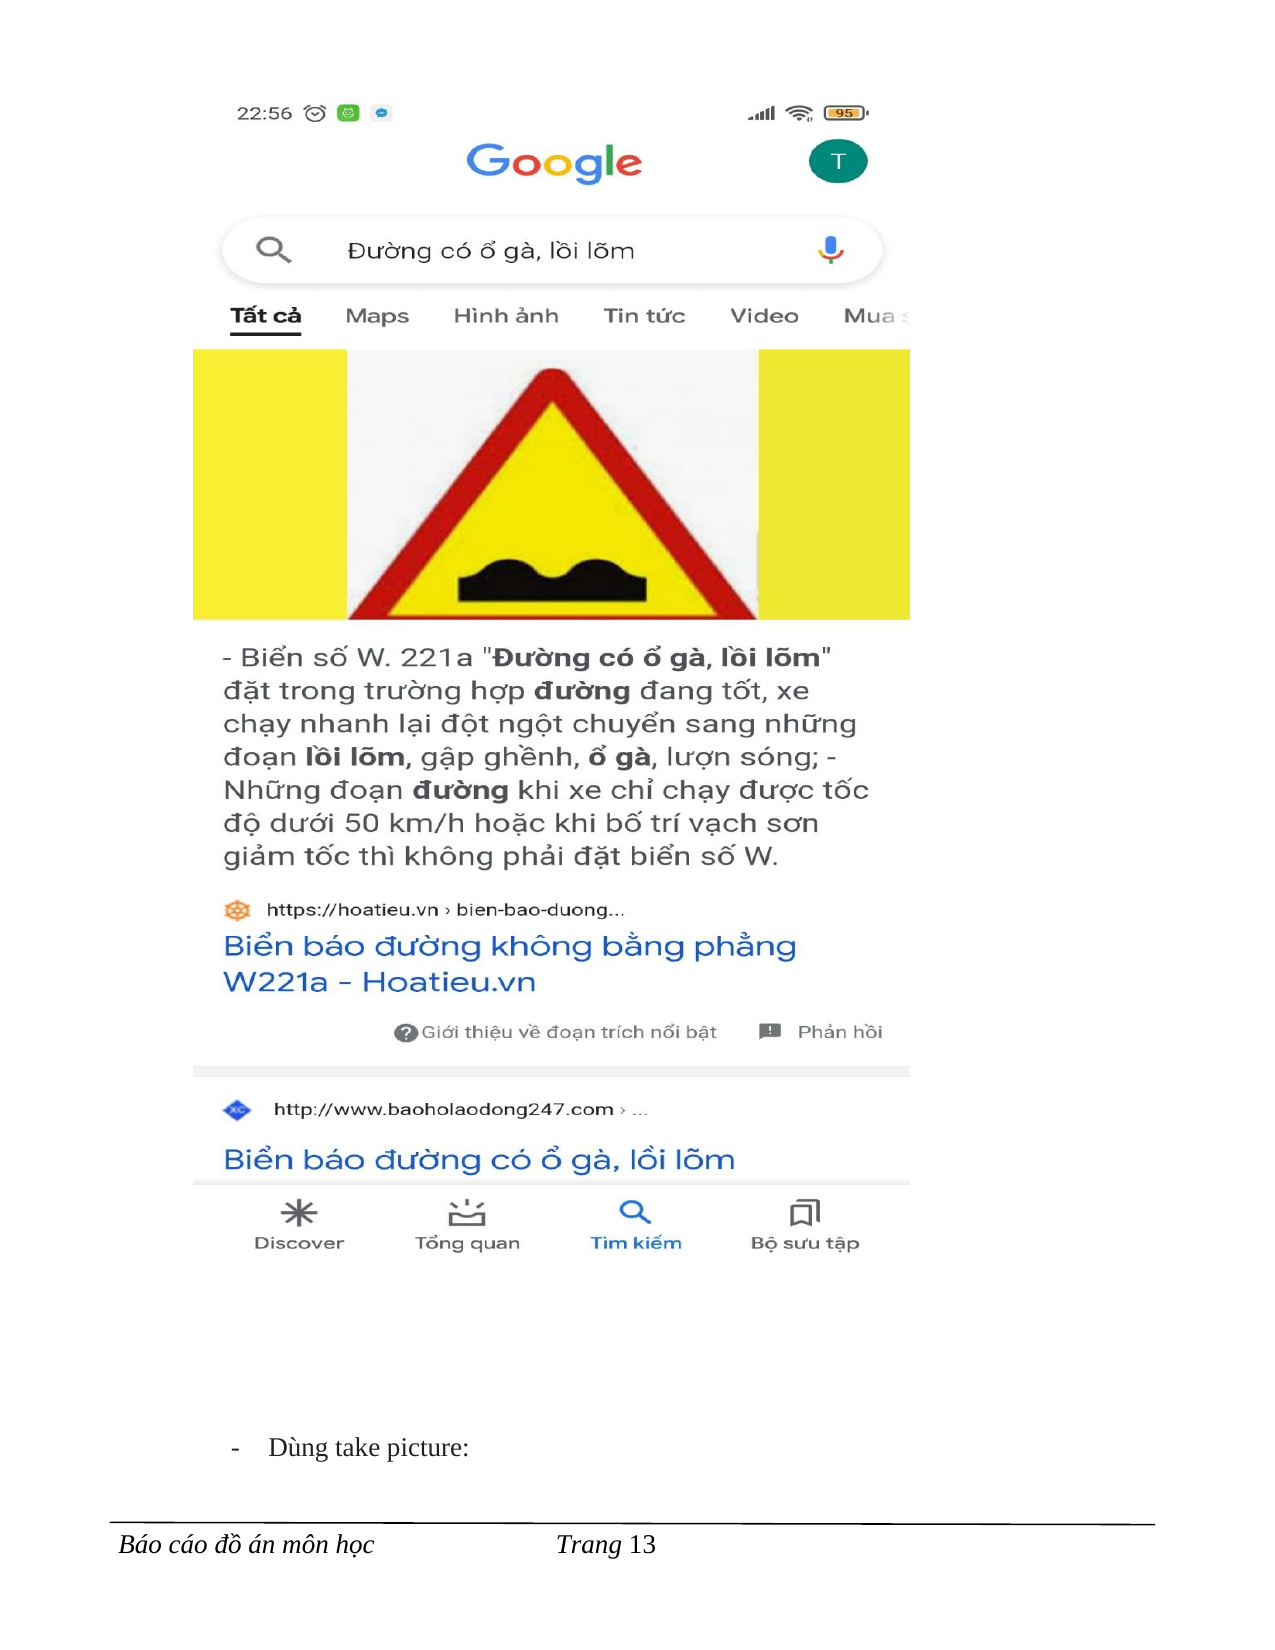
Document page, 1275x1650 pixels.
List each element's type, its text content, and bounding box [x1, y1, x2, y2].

picture [193, 88, 911, 1262]
list Dùng take picture: [231, 1431, 1211, 1462]
